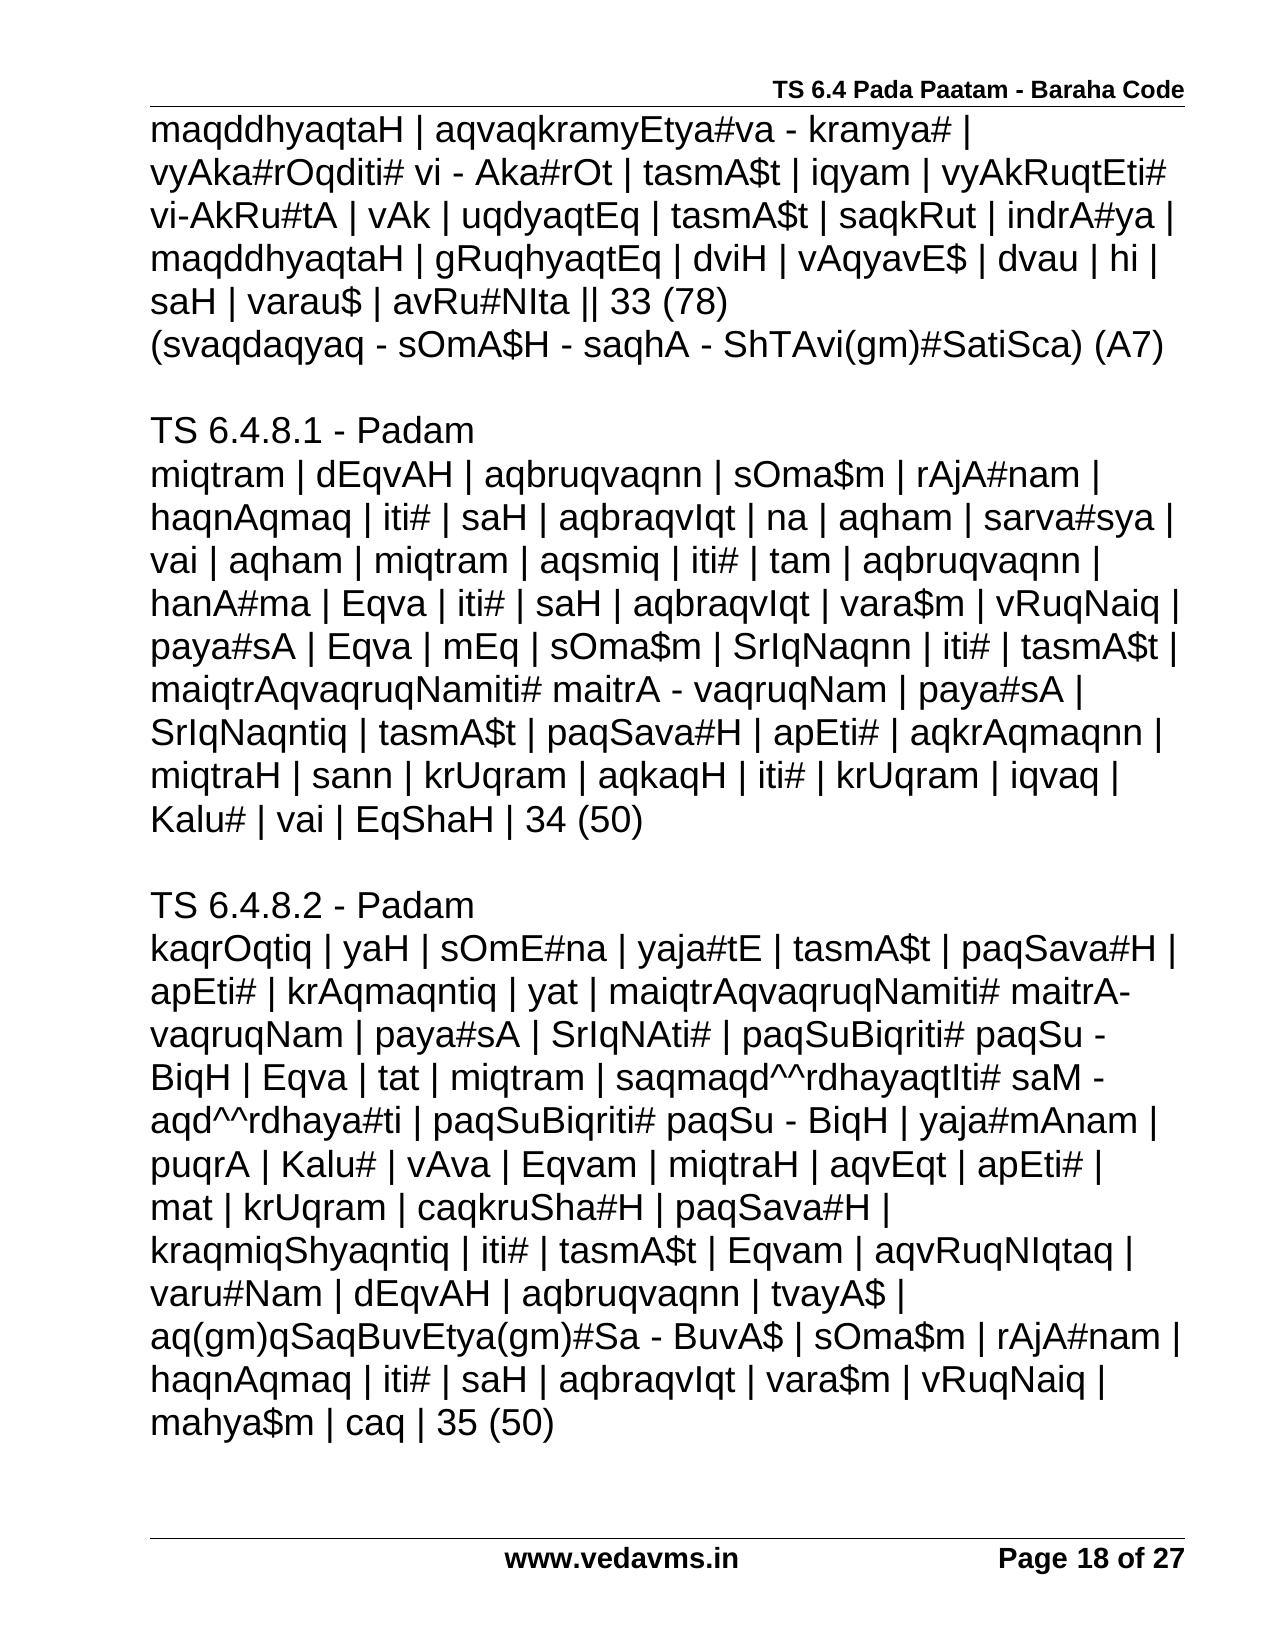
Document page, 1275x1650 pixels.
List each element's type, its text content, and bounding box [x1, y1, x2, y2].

text maqddhyaqtaH | aqvaqkramyEtya#va - kramya# | vyAka#rOqditi# vi - Aka#rOt | tasmA$t | iqyam | vyAkRuqtEti# vi-AkRu#tA | vAk | uqdyaqtEq | tasmA$t | saqkRut | indrA#ya | maqddhyaqtaH | gRuqhyaqtEq | dviH | vAqyavE$ | dvau | hi | saH | varau$ | avRu#NIta || 33 (78) [150, 107, 1185, 322]
text kaqrOqtiq | yaH | sOmE#na | yaja#tE | tasmA$t | paqSava#H | apEti# | krAqmaqntiq | yat | maiqtrAqvaqruqNamiti# maitrA-vaqruqNam | paya#sA | SrIqNAti# | paqSuBiqriti# paqSu - BiqH | Eqva | tat | miqtram | saqmaqd^^rdhayaqtIti# saM - aqd^^rdhaya#ti | paqSuBiqriti# paqSu - BiqH | yaja#mAnam | puqrA | Kalu# | vAva | Eqvam | miqtraH | aqvEqt | apEti# | mat | krUqram | caqkruSha#H | paqSava#H | kraqmiqShyaqntiq | iti# | tasmA$t | Eqvam | aqvRuqNIqtaq | varu#Nam | dEqvAH | aqbruqvaqnn | tvayA$ | aq(gm)qSaqBuvEtya(gm)#Sa - BuvA$ | sOma$m | rAjA#nam | haqnAqmaq | iti# | saH | aqbraqvIqt | vara$m | vRuqNaiq | mahya$m | caq | 35 (50) [150, 926, 1185, 1444]
text (svaqdaqyaq - sOmA$H - saqhA - ShTAvi(gm)#SatiSca) (A7) [150, 322, 1185, 366]
text TS 6.4.8.1 - Padam [150, 409, 1185, 452]
text TS 6.4.8.2 - Padam [150, 883, 1185, 926]
text miqtram | dEqvAH | aqbruqvaqnn | sOma$m | rAjA#nam | haqnAqmaq | iti# | saH | aqbraqvIqt | na | aqham | sarva#sya | vai | aqham | miqtram | aqsmiq | iti# | tam | aqbruqvaqnn | hanA#ma | Eqva | iti# | saH | aqbraqvIqt | vara$m | vRuqNaiq | paya#sA | Eqva | mEq | sOma$m | SrIqNaqnn | iti# | tasmA$t | maiqtrAqvaqruqNamiti# maitrA - vaqruqNam | paya#sA | SrIqNaqntiq | tasmA$t | paqSava#H | apEti# | aqkrAqmaqnn | miqtraH | sann | krUqram | aqkaqH | iti# | krUqram | iqvaq | Kalu# | vai | EqShaH | 34 (50) [150, 452, 1185, 840]
